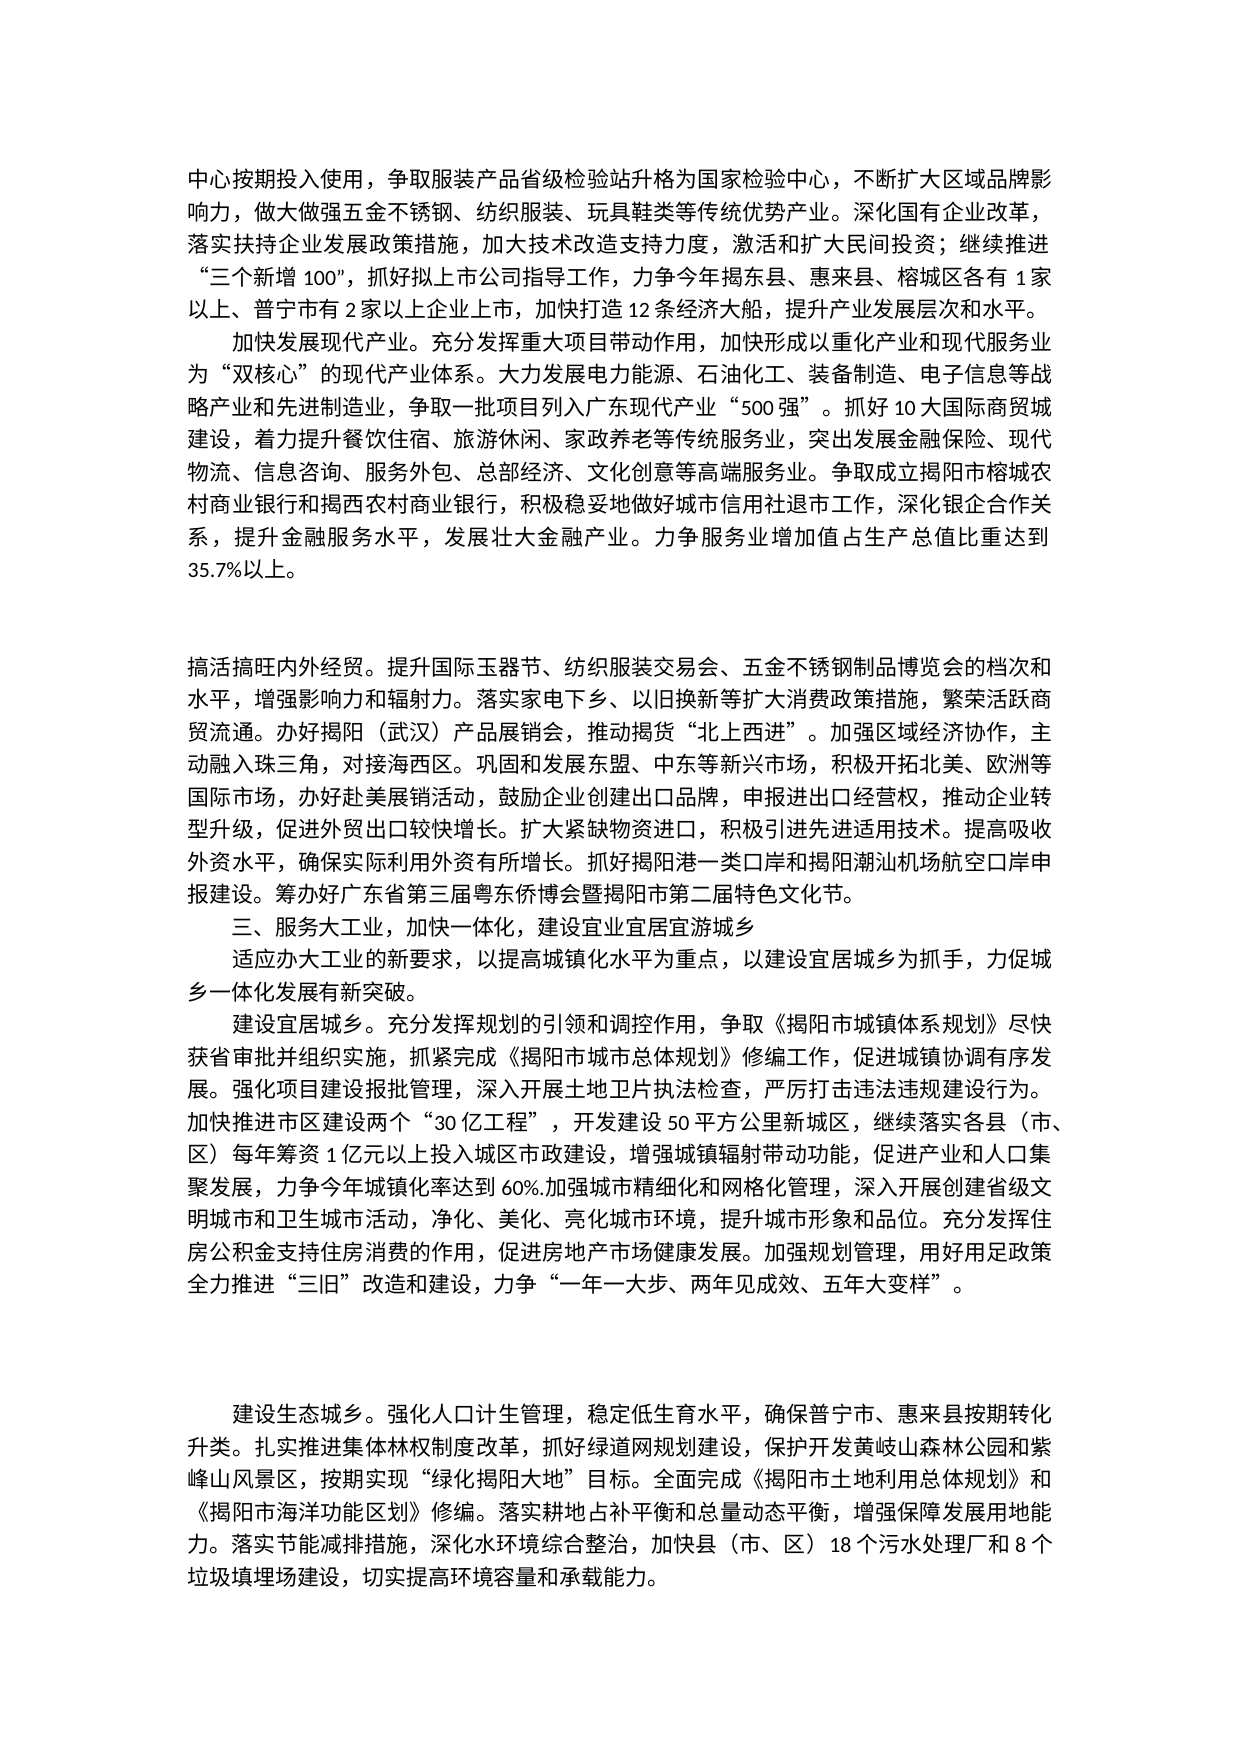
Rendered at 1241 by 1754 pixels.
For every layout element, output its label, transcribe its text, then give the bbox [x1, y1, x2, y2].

text 适应办大工业的新要求，以提高城镇化水平为重点，以建设宜居城乡为抓手，力促城乡一体化发展有新突破。 [187, 942, 1053, 1007]
text 加快发展现代产业。充分发挥重大项目带动作用，加快形成以重化产业和现代服务业为“双核心”的现代产业体系。大力发展电力能源、石油化工、装备制造、电子信息等战略产业和先进制造业，争取一批项目列入广东现代产业“500强”。抓好10大国际商贸城建设，着力提升餐饮住宿、旅游休闲、家政养老等传统服务业，突出发展金融保险、现代物流、信息咨询、服务外包、总部经济、文化创意等高端服务业。争取成立揭阳市榕城农村商业银行和揭西农村商业银行，积极稳妥地做好城市信用社退市工作，深化银企合作关系，提升金融服务水平，发展壮大金融产业。力争服务业增加值占生产总值比重达到35.7%以上。 [187, 324, 1053, 584]
text 建设生态城乡。强化人口计生管理，稳定低生育水平，确保普宁市、惠来县按期转化升类。扎实推进集体林权制度改革，抓好绿道网规划建设，保护开发黄岐山森林公园和紫峰山风景区，按期实现“绿化揭阳大地”目标。全面完成《揭阳市土地利用总体规划》和《揭阳市海洋功能区划》修编。落实耕地占补平衡和总量动态平衡，增强保障发展用地能力。落实节能减排措施，深化水环境综合整治，加快县（市、区）18个污水处理厂和8个垃圾填埋场建设，切实提高环境容量和承载能力。 [187, 1397, 1053, 1592]
text 三、服务大工业，加快一体化，建设宜业宜居宜游城乡 [187, 909, 1053, 942]
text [187, 162, 1053, 324]
text 搞活搞旺内外经贸。提升国际玉器节、纺织服装交易会、五金不锈钢制品博览会的档次和水平，增强影响力和辐射力。落实家电下乡、以旧换新等扩大消费政策措施，繁荣活跃商贸流通。办好揭阳（武汉）产品展销会，推动揭货“北上西进”。加强区域经济协作，主动融入珠三角，对接海西区。巩固和发展东盟、中东等新兴市场，积极开拓北美、欧洲等国际市场，办好赴美展销活动，鼓励企业创建出口品牌，申报进出口经营权，推动企业转型升级，促进外贸出口较快增长。扩大紧缺物资进口，积极引进先进适用技术。提高吸收外资水平，确保实际利用外资有所增长。抓好揭阳港一类口岸和揭阳潮汕机场航空口岸申报建设。筹办好广东省第三届粤东侨博会暨揭阳市第二届特色文化节。 [187, 649, 1053, 909]
text 建设宜居城乡。充分发挥规划的引领和调控作用，争取《揭阳市城镇体系规划》尽快获省审批并组织实施，抓紧完成《揭阳市城市总体规划》修编工作，促进城镇协调有序发展。强化项目建设报批管理，深入开展土地卫片执法检查，严厉打击违法违规建设行为。加快推进市区建设两个“30亿工程”，开发建设50平方公里新城区，继续落实各县（市、区）每年筹资1亿元以上投入城区市政建设，增强城镇辐射带动功能，促进产业和人口集聚发展，力争今年城镇化率达到60%.加强城市精细化和网格化管理，深入开展创建省级文明城市和卫生城市活动，净化、美化、亮化城市环境，提升城市形象和品位。充分发挥住房公积金支持住房消费的作用，促进房地产市场健康发展。加强规划管理，用好用足政策，全力推进“三旧”改造和建设，力争“一年一大步、两年见成效、五年大变样”。 [187, 1007, 1053, 1299]
